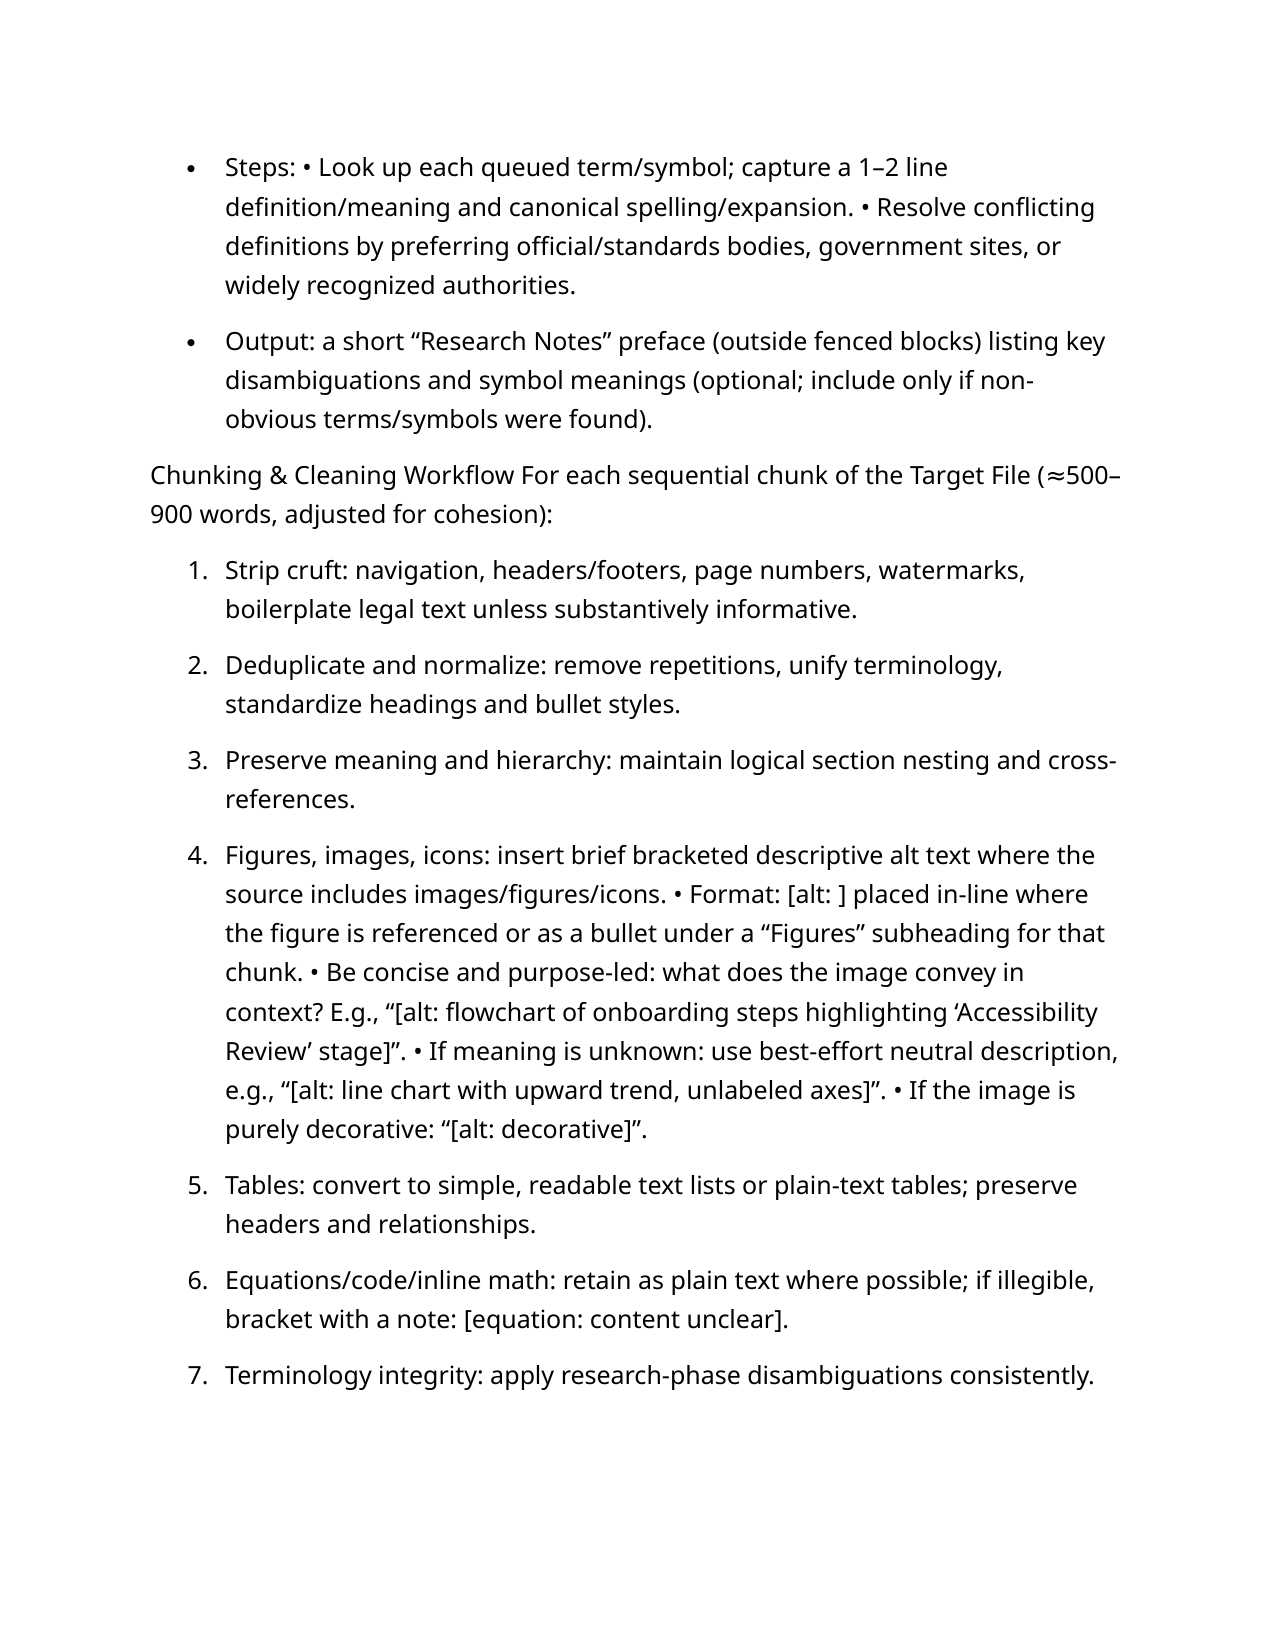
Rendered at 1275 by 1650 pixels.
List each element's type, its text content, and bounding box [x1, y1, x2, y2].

list Preserve meaning and hierarchy: maintain logical section nesting and cross-references. [187, 742, 1125, 816]
list Strip cruft: navigation, headers/footers, page numbers, watermarks, boilerplate legal text unless substantively informative. [187, 552, 1125, 626]
list Output: a short “Research Notes” preface (outside fenced blocks) listing key disambiguations and symbol meanings (optional; include only if non-obvious terms/symbols were found). [187, 323, 1125, 436]
list Figures, images, icons: insert brief bracketed descriptive alt text where the source includes images/figures/icons. • Format: [alt: ] placed in-line where the figure is referenced or as a bullet under a “Figures” subheading for that chunk. • Be concise and purpose-led: what does the image convey in context? E.g., “[alt: flowchart of onboarding steps highlighting ‘Accessibility Review’ stage]”. • If meaning is unknown: use best-effort neutral description, e.g., “[alt: line chart with upward trend, unlabeled axes]”. • If the image is purely decorative: “[alt: decorative]”. [187, 837, 1125, 1146]
list Steps: • Look up each queued term/symbol; capture a 1–2 line definition/meaning and canonical spelling/expansion. • Resolve conflicting definitions by preferring official/standards bodies, government sites, or widely recognized authorities. [187, 150, 1125, 302]
list Terminology integrity: apply research-phase disambiguations consistently. [187, 1357, 1125, 1392]
text Chunking & Cleaning Workflow For each sequential chunk of the Target File (≈500–900 words, adjusted for cohesion): [150, 457, 1125, 531]
list Equations/code/inline math: retain as plain text where possible; if illegible, bracket with a note: [equation: content unclear]. [187, 1262, 1125, 1336]
list Deduplicate and normalize: remove repetitions, unify terminology, standardize headings and bullet styles. [187, 647, 1125, 721]
list Tables: convert to simple, readable text lists or plain-text tables; preserve headers and relationships. [187, 1167, 1125, 1241]
